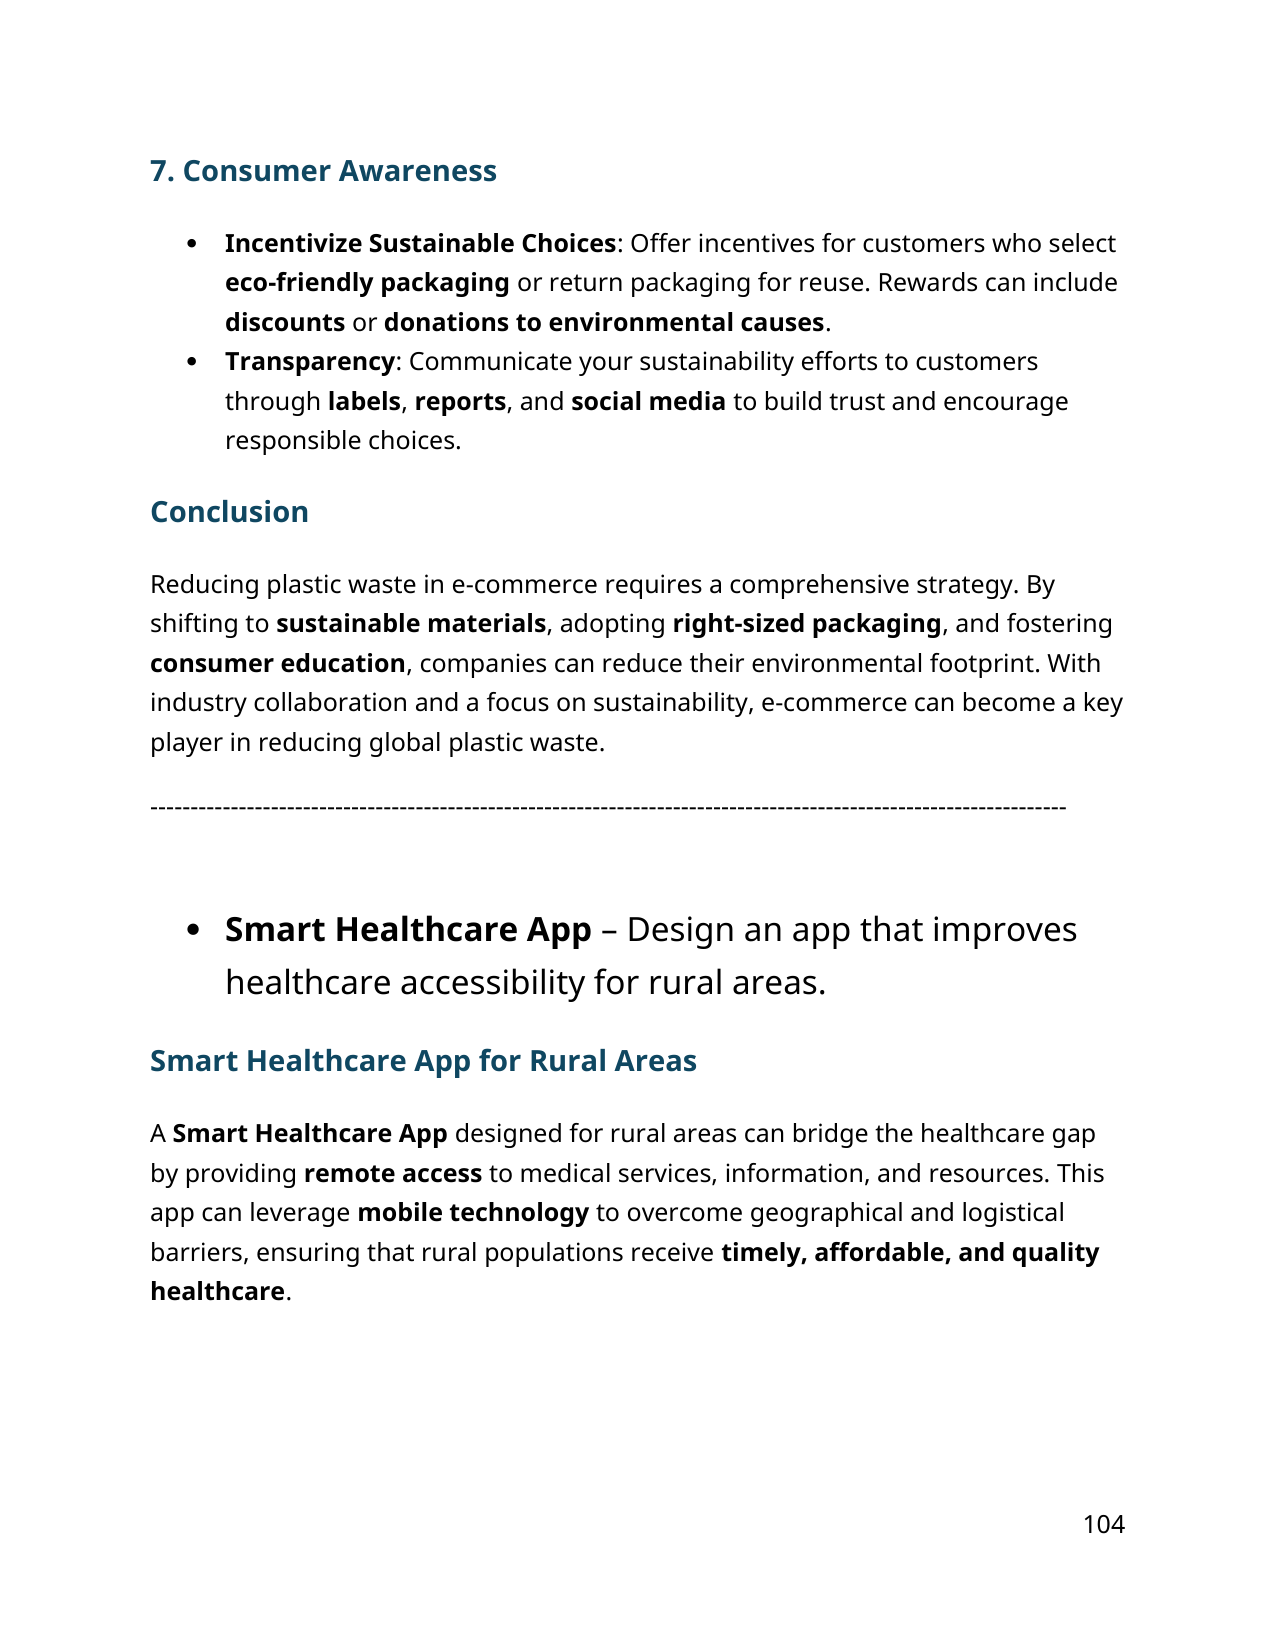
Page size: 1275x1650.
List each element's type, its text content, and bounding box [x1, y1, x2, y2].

subtitle Conclusion [150, 491, 1125, 531]
text A Smart Healthcare App designed for rural areas can bridge the healthcare gap by providing remote access to medical services, information, and resources. This app can leverage mobile technology to overcome geographical and logistical barriers, ensuring that rural populations receive timely, affordable, and quality healthcare. [150, 1116, 1125, 1308]
text Reducing plastic waste in e-commerce requires a comprehensive strategy. By shifting to sustainable materials, adopting right-sized packaging, and fostering consumer education, companies can reduce their environmental footprint. With industry collaboration and a focus on sustainability, e-commerce can become a key player in reducing global plastic waste. [150, 567, 1125, 758]
text ------------------------------------------------------------------------------------------------------------------ [150, 789, 1125, 823]
list Transparency: Communicate your sustainability efforts to customers through labels, reports, and social media to build trust and encourage responsible choices. [187, 344, 1125, 457]
list Incentivize Sustainable Choices: Offer incentives for customers who select eco-friendly packaging or return packaging for reuse. Rewards can include discounts or donations to environmental causes. [187, 225, 1125, 338]
list Smart Healthcare App – Design an app that improves healthcare accessibility for rural areas. [187, 906, 1125, 1004]
subtitle 7. Consumer Awareness [150, 150, 1125, 190]
subtitle Smart Healthcare App for Rural Areas [150, 1041, 1125, 1080]
